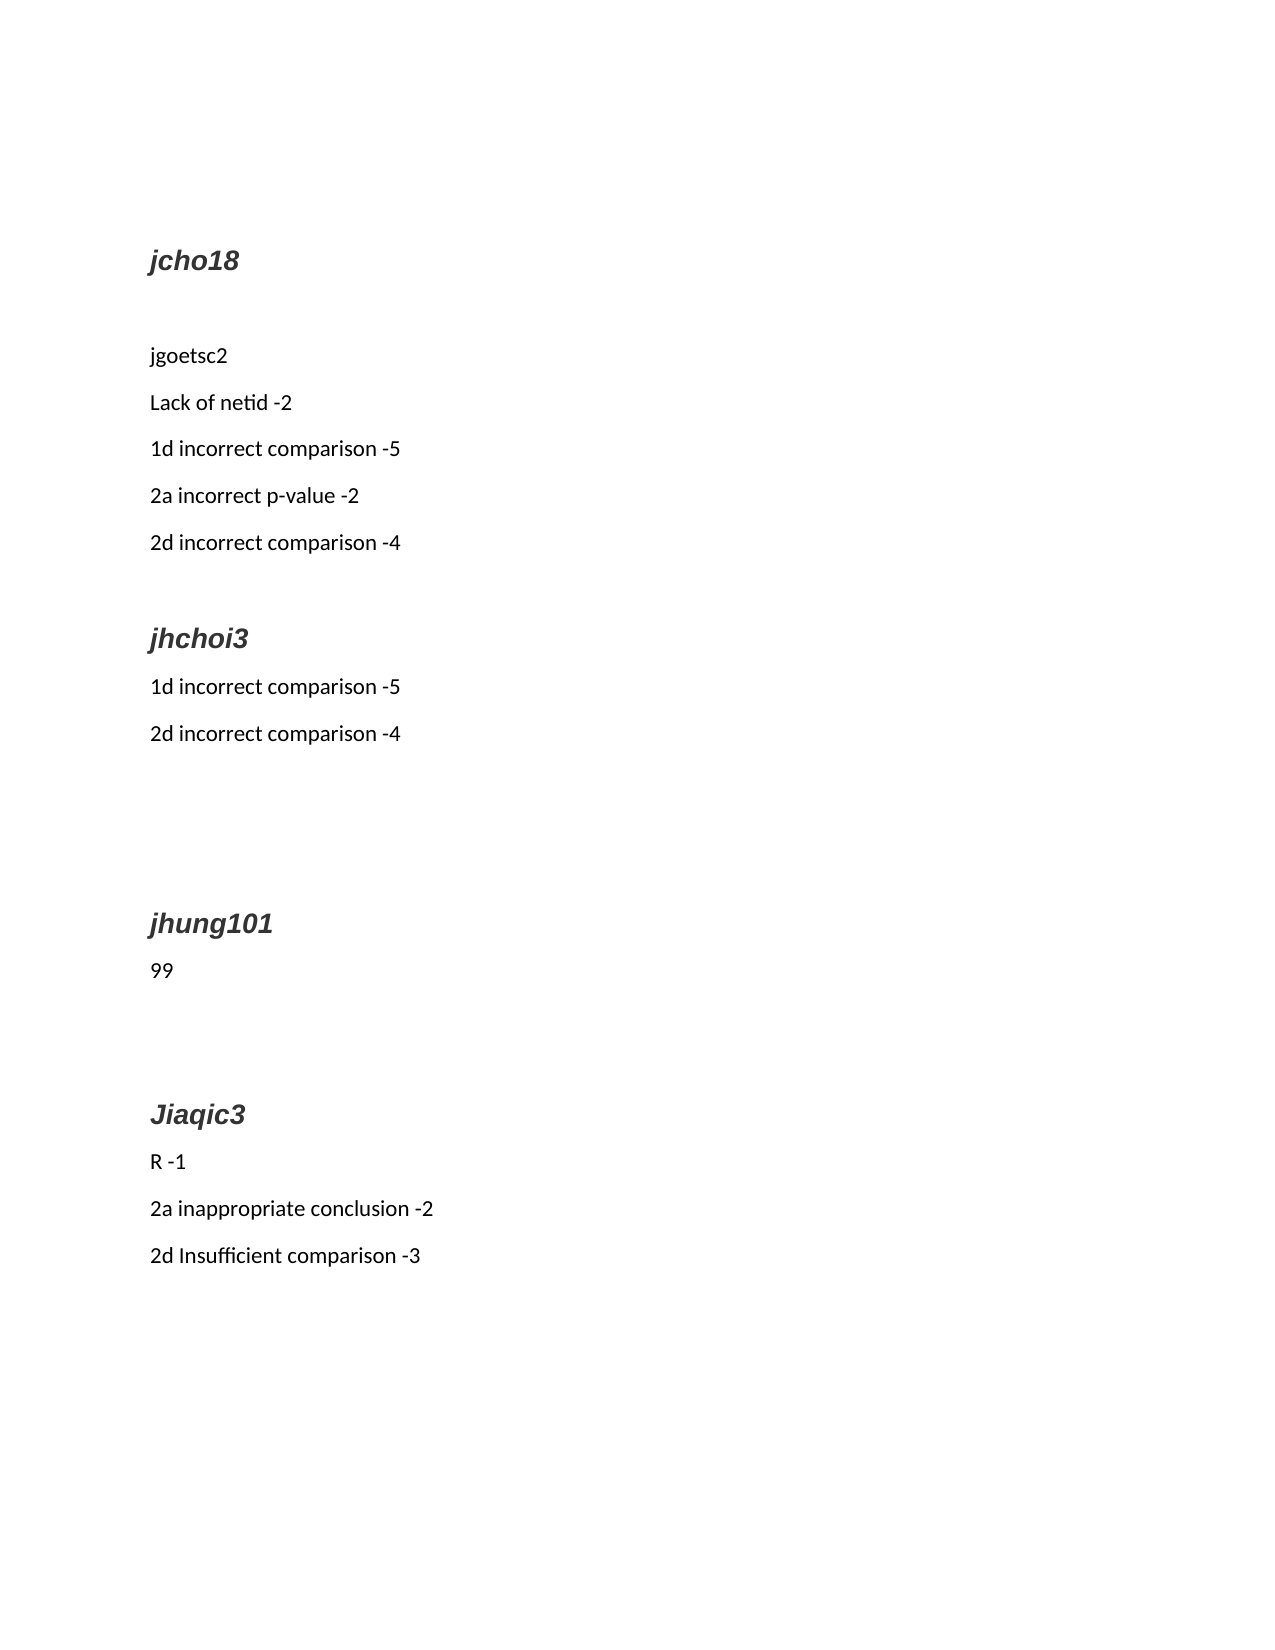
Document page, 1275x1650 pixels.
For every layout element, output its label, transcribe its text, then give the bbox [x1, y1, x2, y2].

text jgoetsc2 [150, 341, 1125, 369]
subtitle jhung101 [150, 907, 1125, 939]
subtitle jhchoi3 [150, 622, 1125, 655]
text 1d incorrect comparison -5 [150, 434, 1125, 462]
text 1d incorrect comparison -5 [150, 672, 1125, 700]
text 2a inappropriate conclusion -2 [150, 1194, 1125, 1222]
text 2d Insufficient comparison -3 [150, 1241, 1125, 1269]
text 2d incorrect comparison -4 [150, 528, 1125, 556]
text Lack of netid -2 [150, 388, 1125, 416]
text 2a incorrect p-value -2 [150, 481, 1125, 509]
text jcho18 [150, 244, 1125, 277]
subtitle Jiaqic3 [150, 1098, 1125, 1130]
text 99 [150, 957, 1125, 984]
text 2d incorrect comparison -4 [150, 719, 1125, 747]
text R -1 [150, 1147, 1125, 1175]
